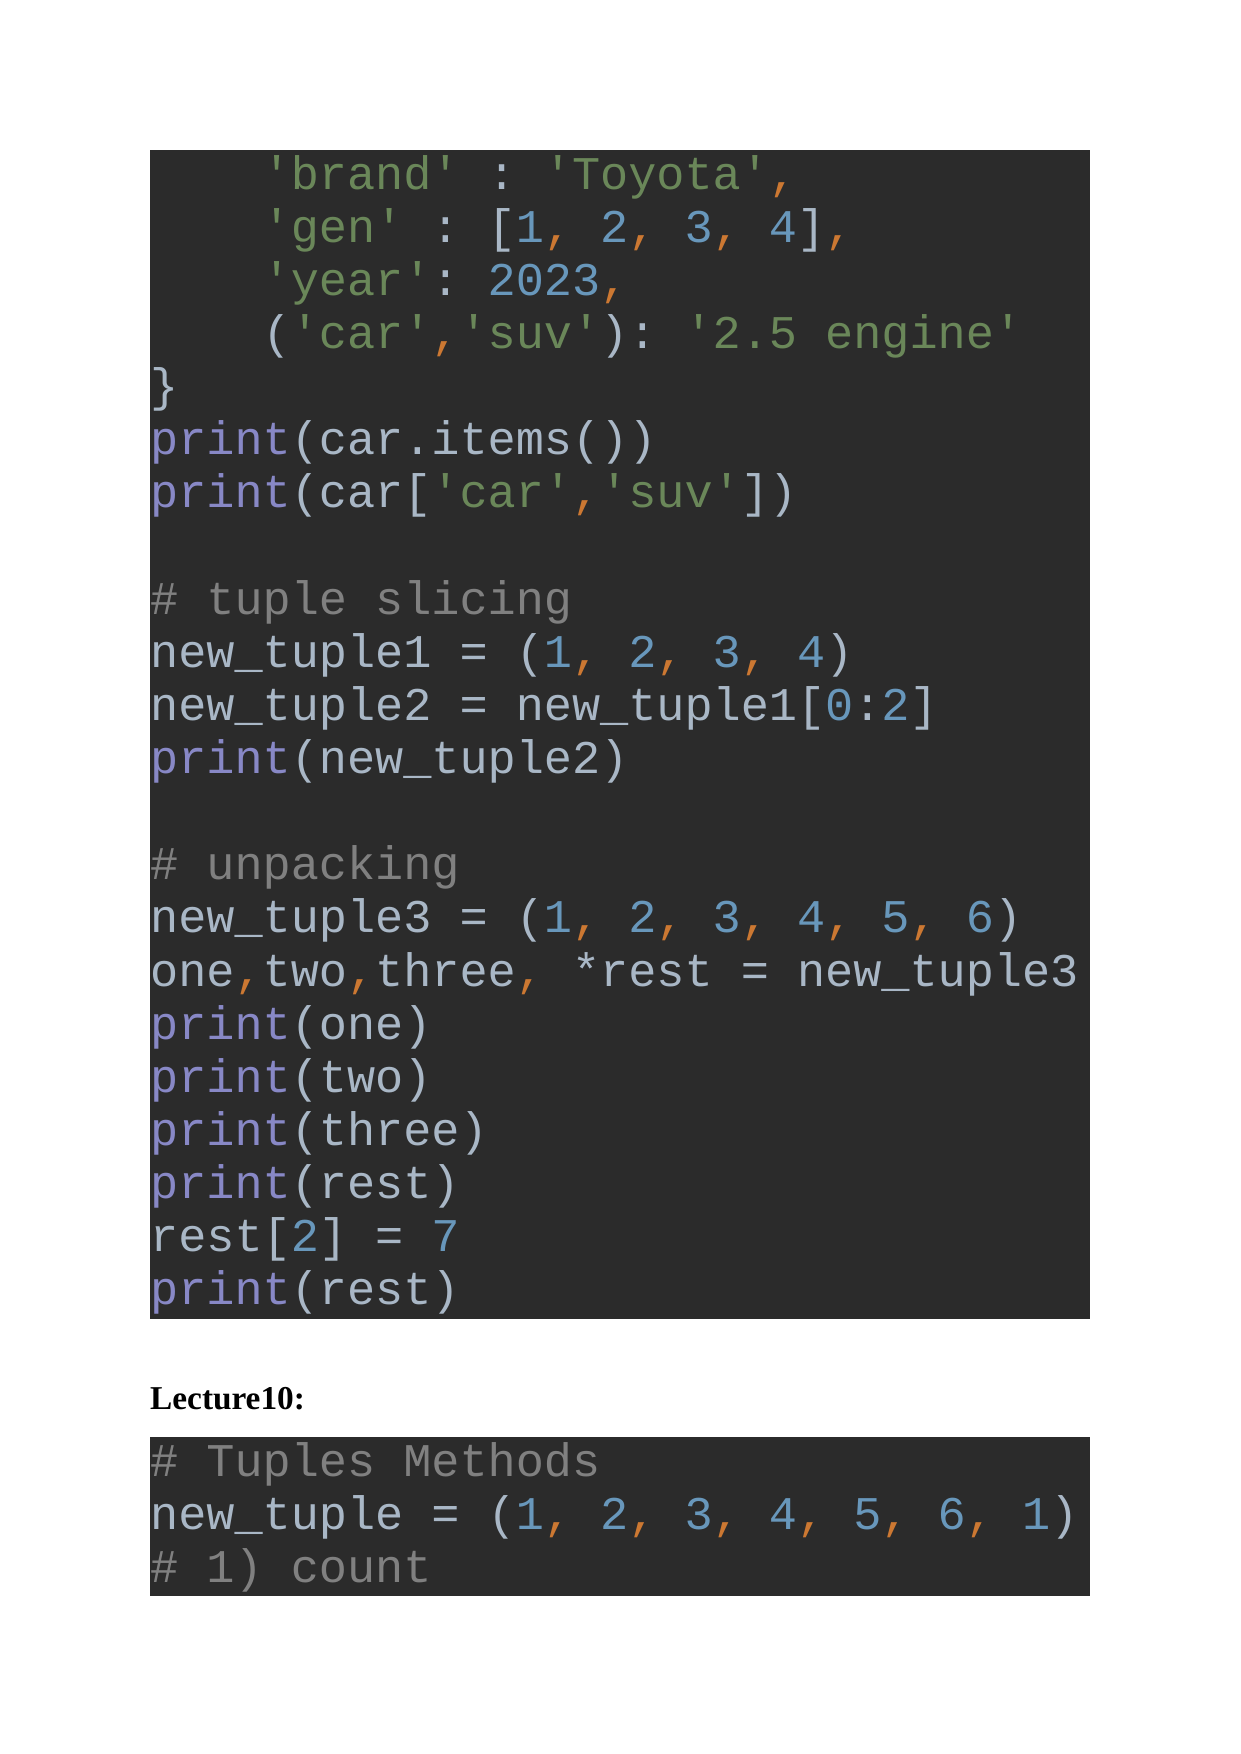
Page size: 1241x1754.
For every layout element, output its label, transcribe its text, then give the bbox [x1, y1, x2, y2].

text Lecture10: [150, 1378, 1090, 1416]
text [150, 1437, 1090, 1596]
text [150, 150, 1090, 1319]
